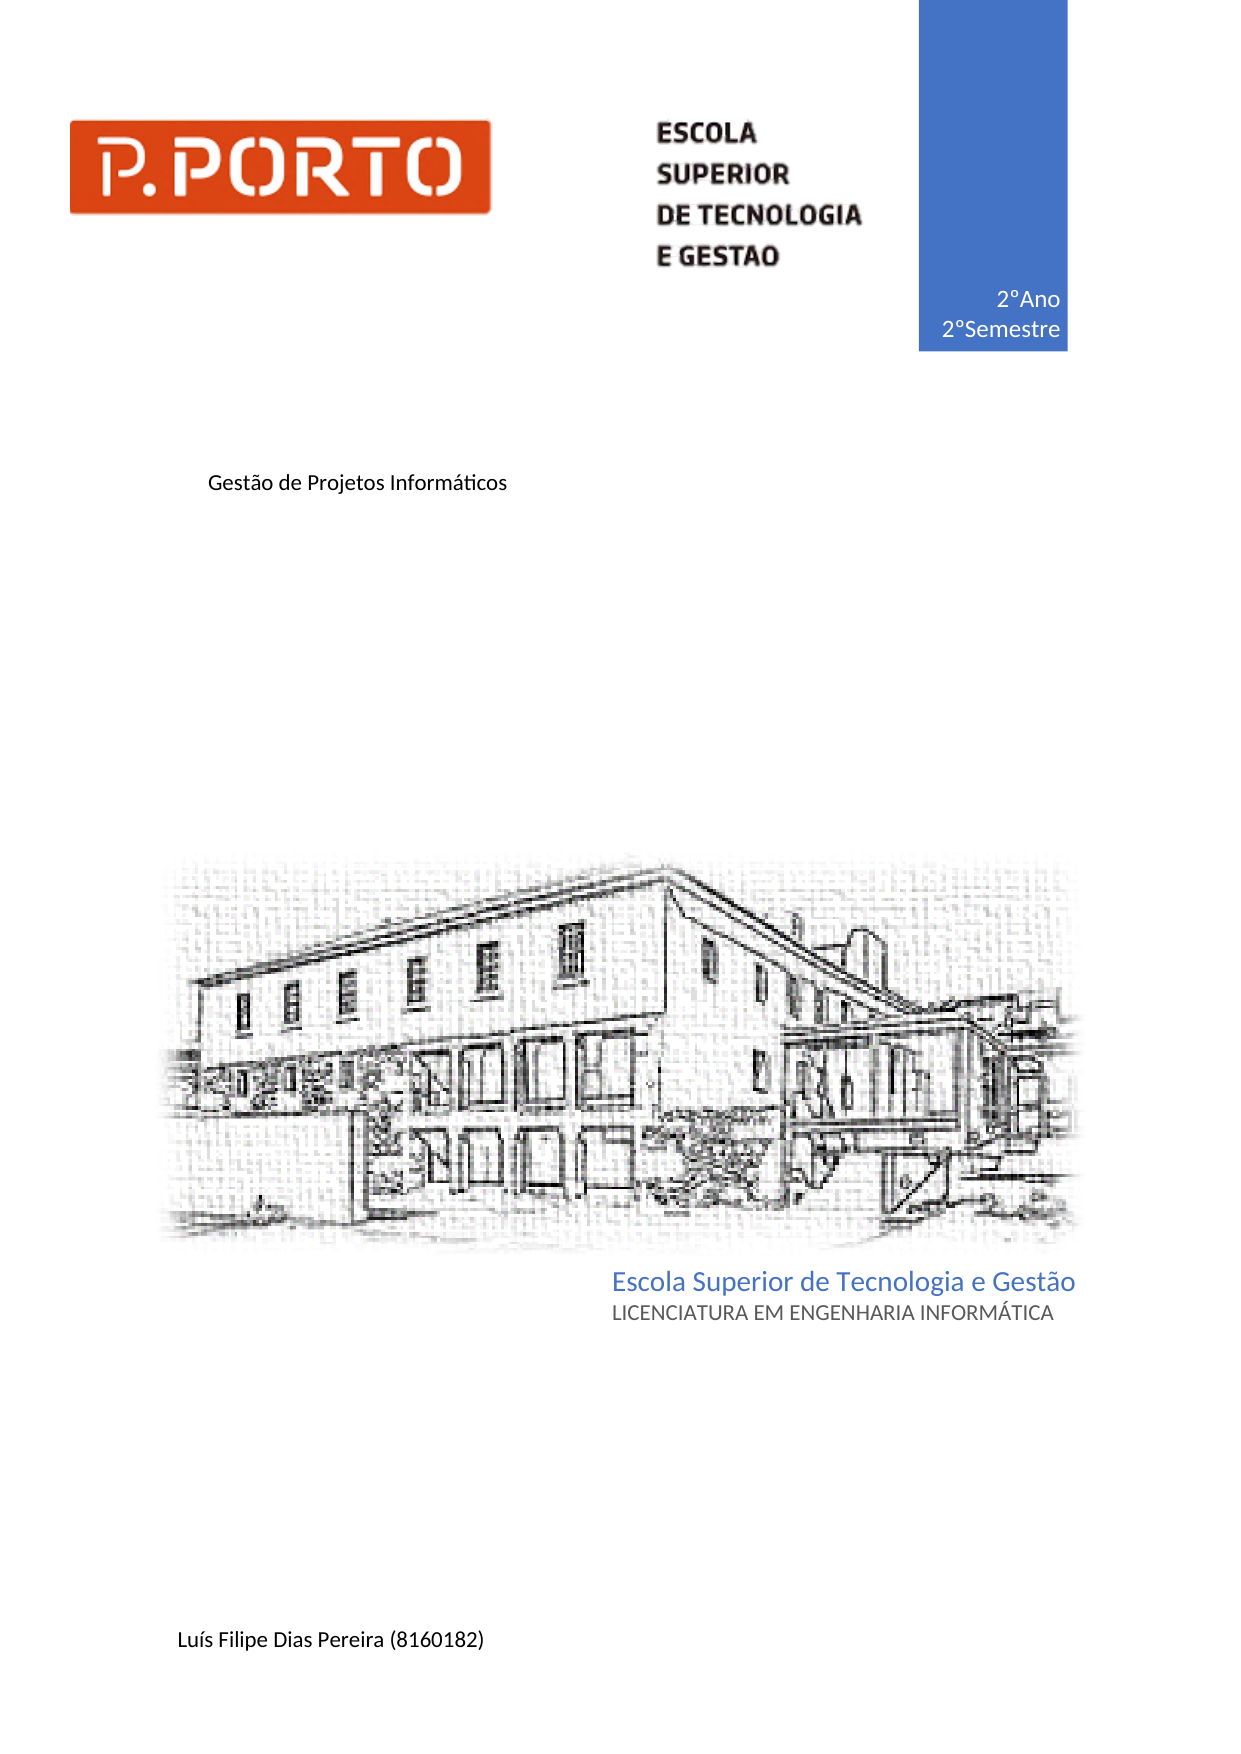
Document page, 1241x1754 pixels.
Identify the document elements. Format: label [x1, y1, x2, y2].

picture [194, 888, 1047, 1217]
picture [70, 118, 868, 274]
